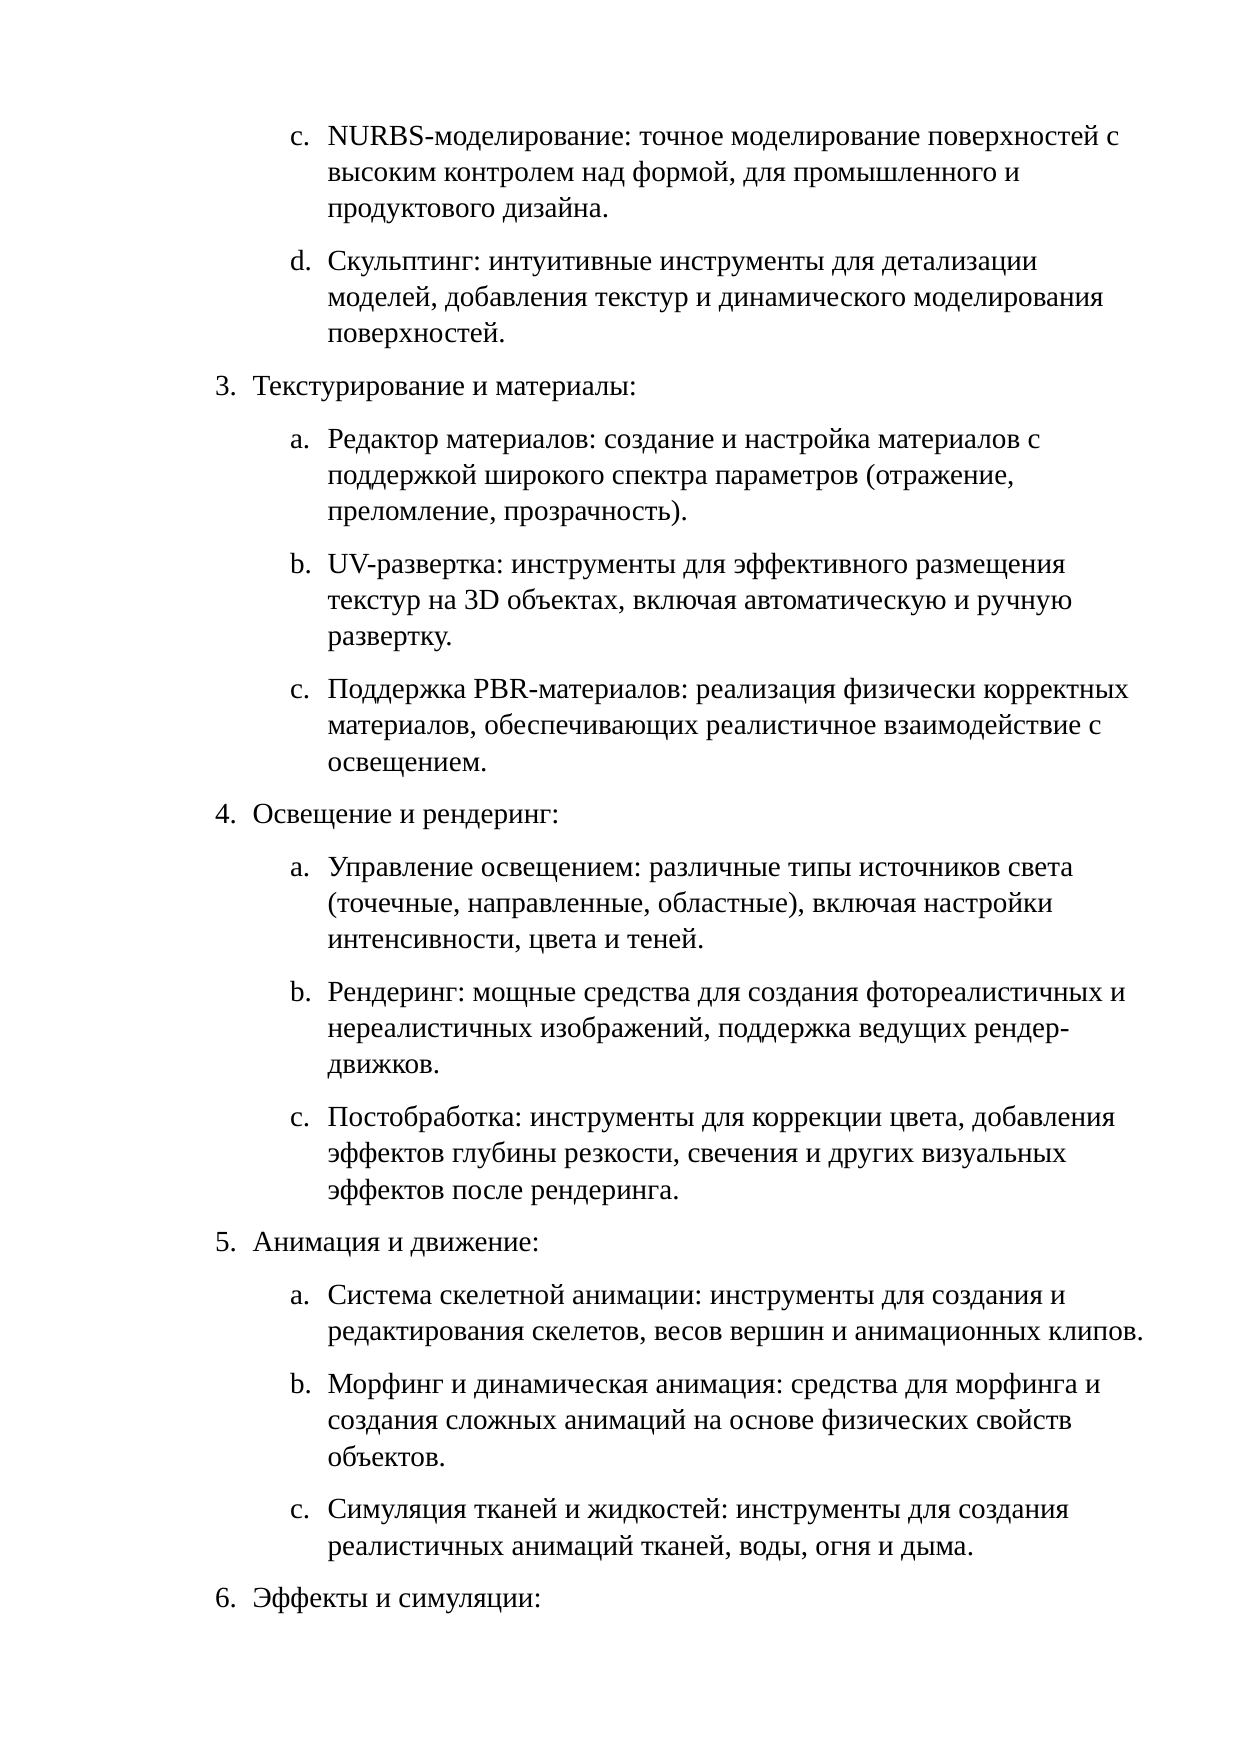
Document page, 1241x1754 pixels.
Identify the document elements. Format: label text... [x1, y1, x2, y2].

list Освещение и рендеринг: [215, 796, 1152, 830]
list Редактор материалов: создание и настройка материалов с поддержкой широкого спектра параметров (отражение, преломление, прозрачность). [290, 421, 1152, 527]
list Рендеринг: мощные средства для создания фотореалистичных и нереалистичных изображений, поддержка ведущих рендер-движков. [290, 974, 1152, 1080]
list Текстурирование и материалы: [215, 368, 1152, 402]
list Управление освещением: различные типы источников света (точечные, направленные, областные), включая настройки интенсивности, цвета и теней. [290, 849, 1152, 955]
list Морфинг и динамическая анимация: средства для морфинга и создания сложных анимаций на основе физических свойств объектов. [290, 1366, 1152, 1472]
list Постобработка: инструменты для коррекции цвета, добавления эффектов глубины резкости, свечения и других визуальных эффектов после рендеринга. [290, 1099, 1152, 1205]
list Поддержка PBR-материалов: реализация физически корректных материалов, обеспечивающих реалистичное взаимодействие с освещением. [290, 671, 1152, 777]
list Эффекты и симуляции: [215, 1580, 1152, 1614]
list Анимация и движение: [215, 1224, 1152, 1258]
list Система скелетной анимации: инструменты для создания и редактирования скелетов, весов вершин и анимационных клипов. [290, 1277, 1152, 1347]
list Симуляция тканей и жидкостей: инструменты для создания реалистичных анимаций тканей, воды, огня и дыма. [290, 1491, 1152, 1561]
list UV-развертка: инструменты для эффективного размещения текстур на 3D объектах, включая автоматическую и ручную развертку. [290, 546, 1152, 652]
list Скульптинг: интуитивные инструменты для детализации моделей, добавления текстур и динамического моделирования поверхностей. [290, 243, 1152, 349]
list NURBS-моделирование: точное моделирование поверхностей с высоким контролем над формой, для промышленного и продуктового дизайна. [290, 118, 1152, 224]
